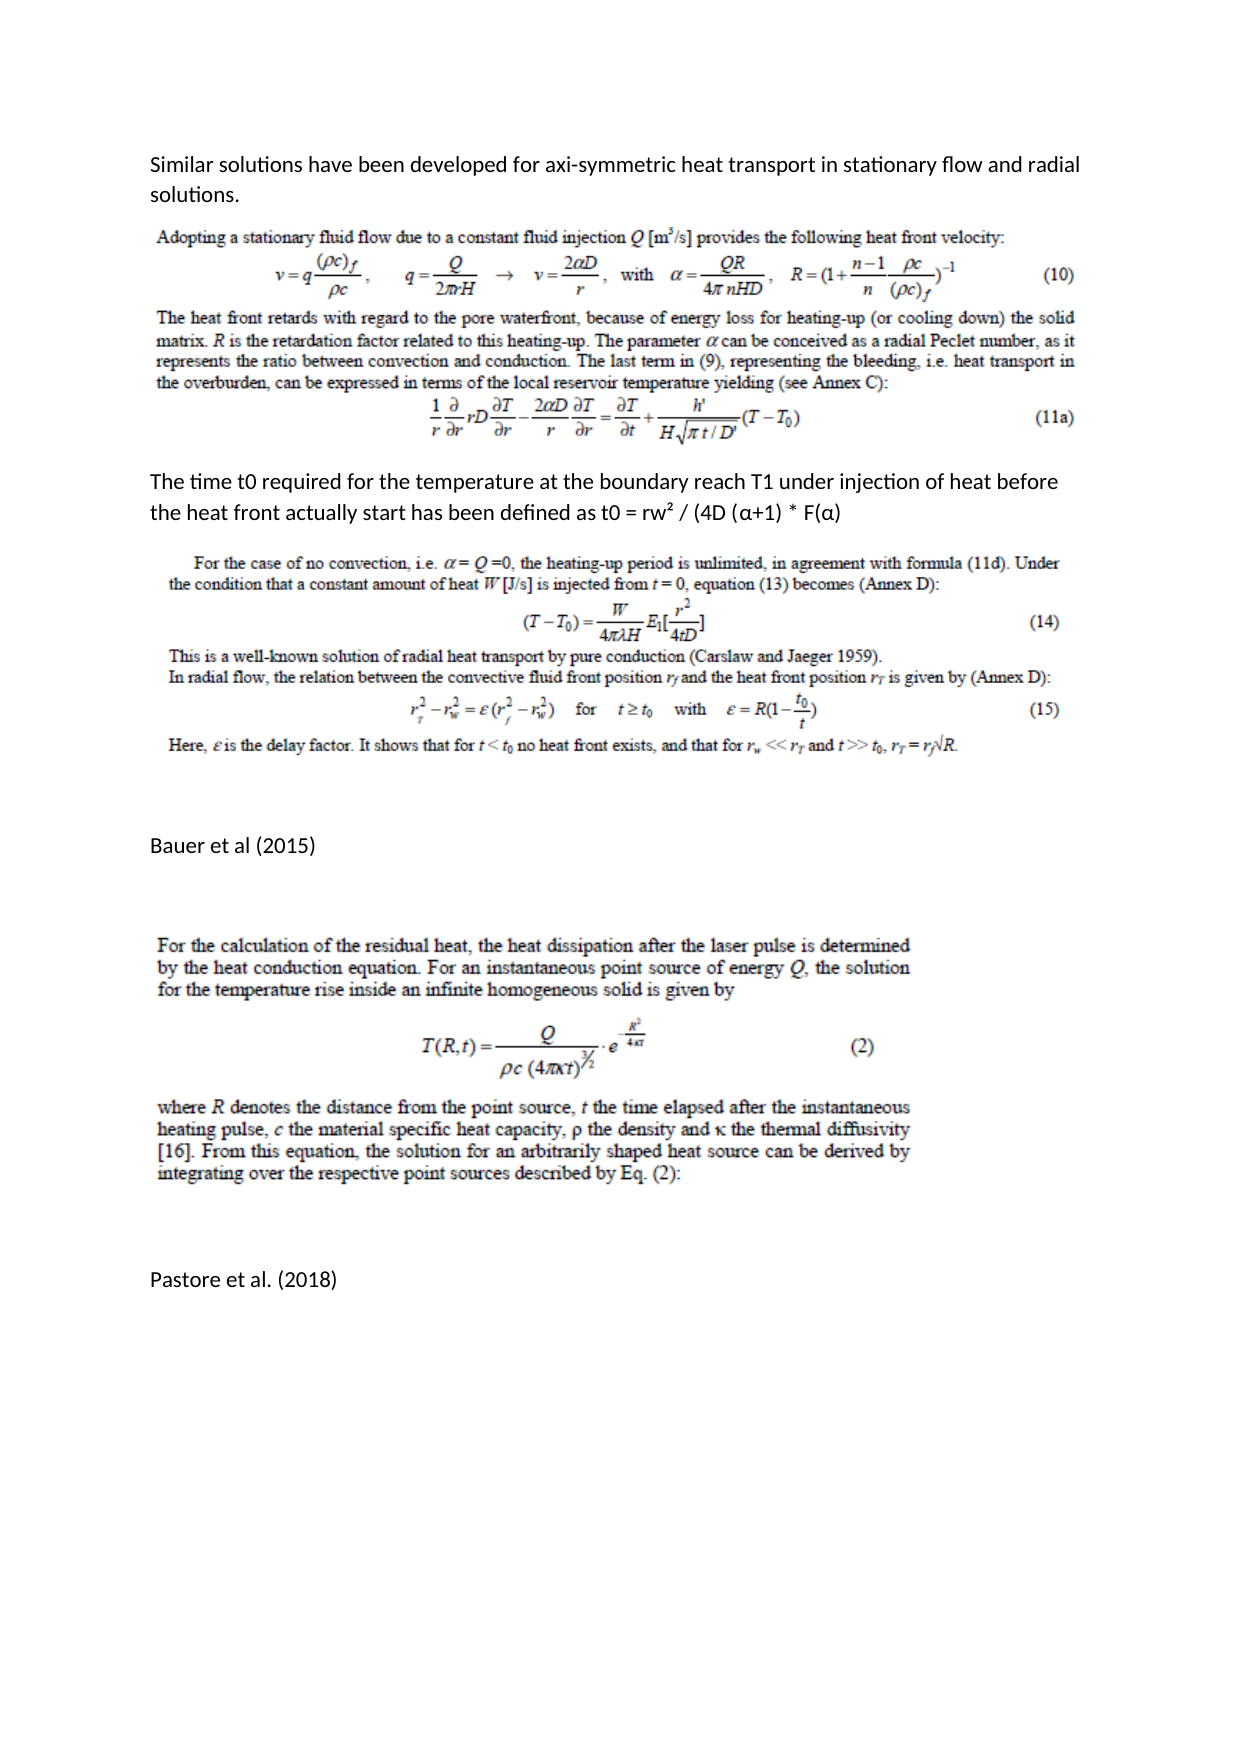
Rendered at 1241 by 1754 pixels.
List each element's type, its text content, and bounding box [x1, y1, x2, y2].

text The time t0 required for the temperature at the boundary reach T1 under injection of heat before the heat front actually start has been defined as t0 = rw² / (4D (α+1) * F(α) [150, 467, 1090, 526]
text Similar solutions have been developed for axi-symmetric heat transport in stationary flow and radial solutions. [150, 150, 1090, 208]
picture [150, 227, 1091, 449]
picture [150, 544, 1091, 765]
picture [150, 924, 974, 1200]
text Bauer et al (2015) [150, 831, 1090, 859]
text Pastore et al. (2018) [150, 1265, 1090, 1293]
